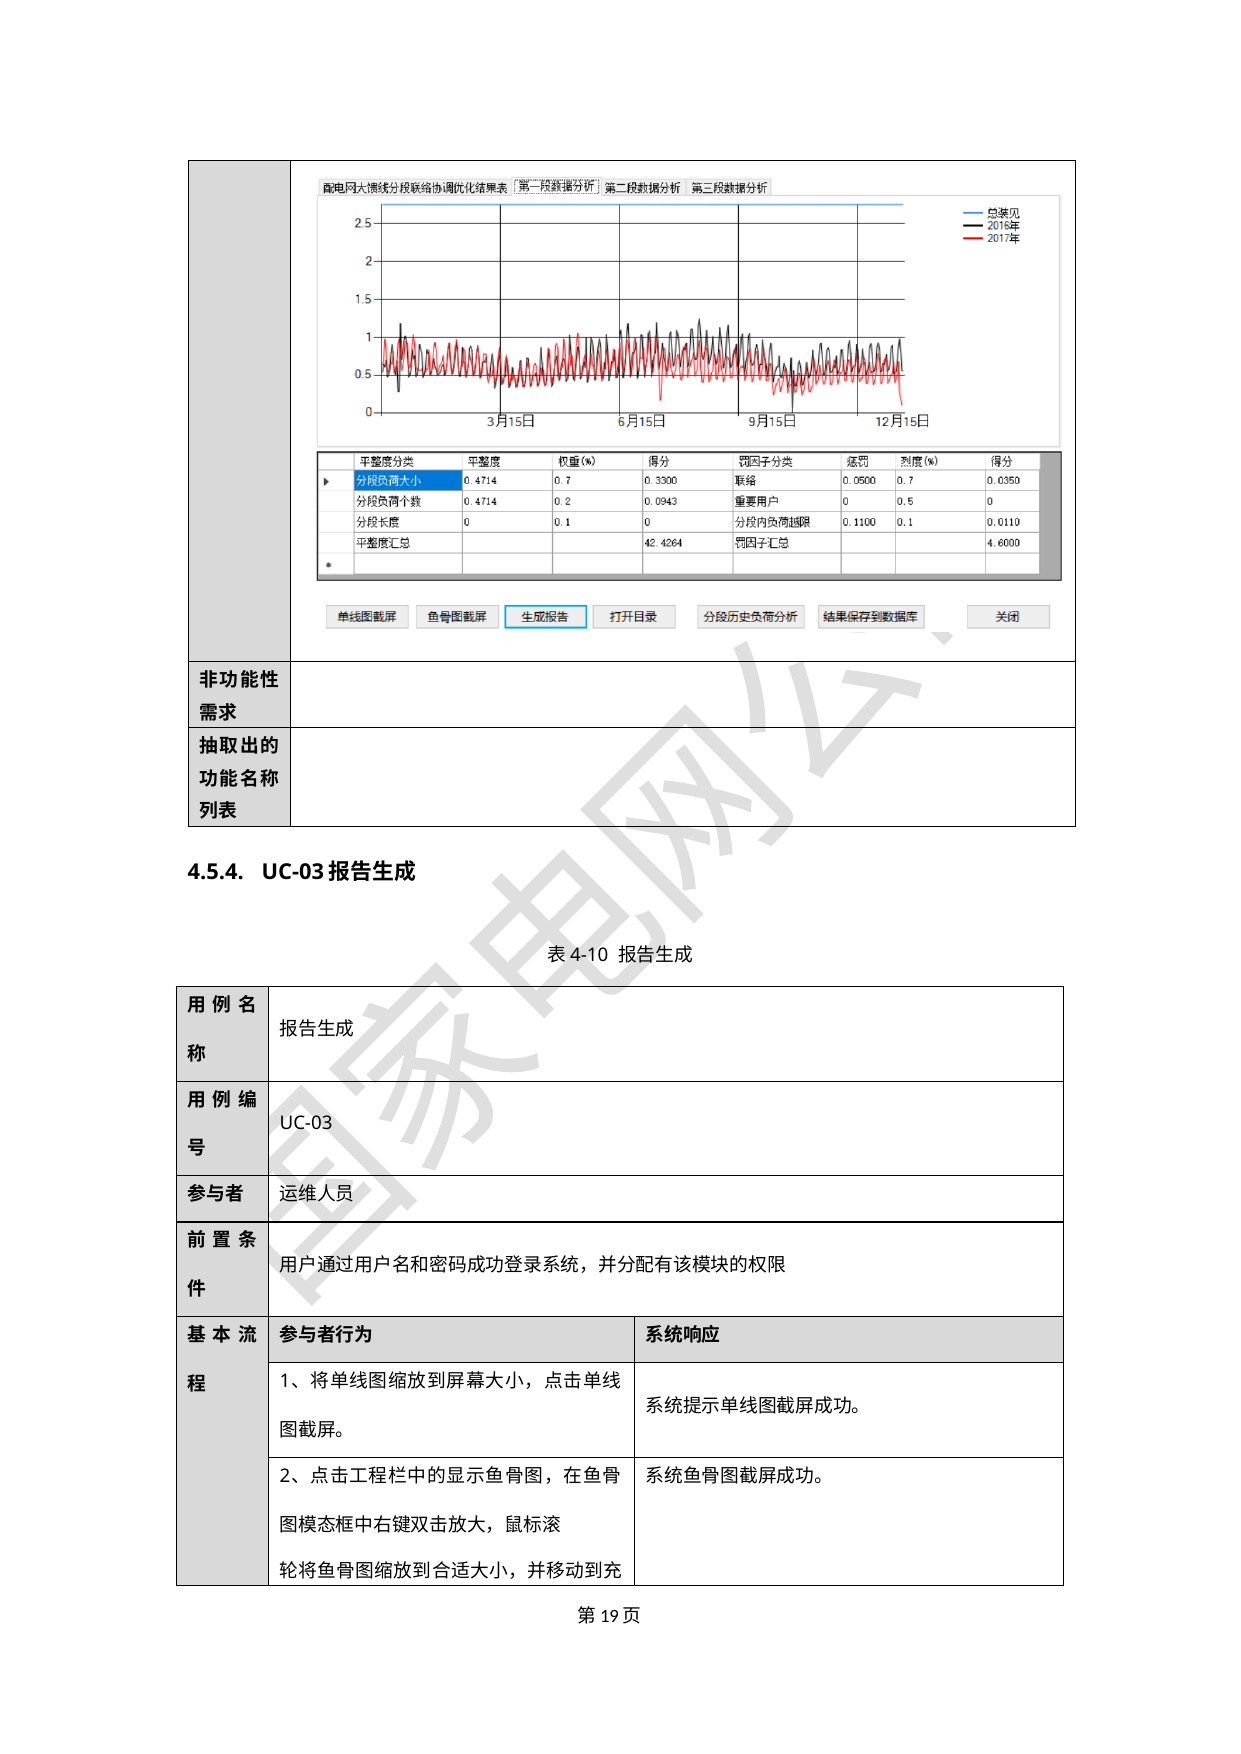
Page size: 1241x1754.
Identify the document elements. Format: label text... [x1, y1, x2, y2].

table_cell 非功能性需求 [189, 662, 290, 727]
table_cell 基本流程 [177, 1317, 268, 1585]
subtitle UC-03报告生成 [187, 854, 1053, 886]
table_cell 1.10kV馈线图 2.分段联络优化深入分析窗口 3.分段分析结果 4.分段的数据图表 [291, 161, 1075, 661]
table_cell 参与者 [177, 1176, 268, 1221]
table_cell 用户通过用户名和密码成功登录系统，并分配有该模块的权限 [269, 1223, 1063, 1316]
table_header 报告生成 [269, 987, 1063, 1081]
table_cell [291, 662, 1075, 727]
table_cell 用例编号 [177, 1082, 268, 1175]
picture [301, 161, 1063, 632]
text 表4-10 报告生成 [187, 937, 1053, 969]
table_cell UC-03 [269, 1082, 1063, 1175]
table_header 用例名称 [177, 987, 268, 1081]
table_cell 主要界面 [189, 161, 290, 661]
table_cell 前置条件 [177, 1223, 268, 1316]
table_cell 1、将单线图缩放到屏幕大小，点击单线图截屏。 [269, 1363, 634, 1457]
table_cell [269, 1458, 634, 1585]
table_cell 系统提示单线图截屏成功。 [635, 1363, 1063, 1457]
table_cell 运维人员 [269, 1176, 1063, 1221]
table_cell [291, 728, 1075, 826]
table_cell 系统响应 [635, 1317, 1063, 1362]
table_cell 系统鱼骨图截屏成功。 [635, 1458, 1063, 1585]
table_cell 抽取出的功能名称列表 [189, 728, 290, 826]
table_cell 参与者行为 [269, 1317, 634, 1362]
